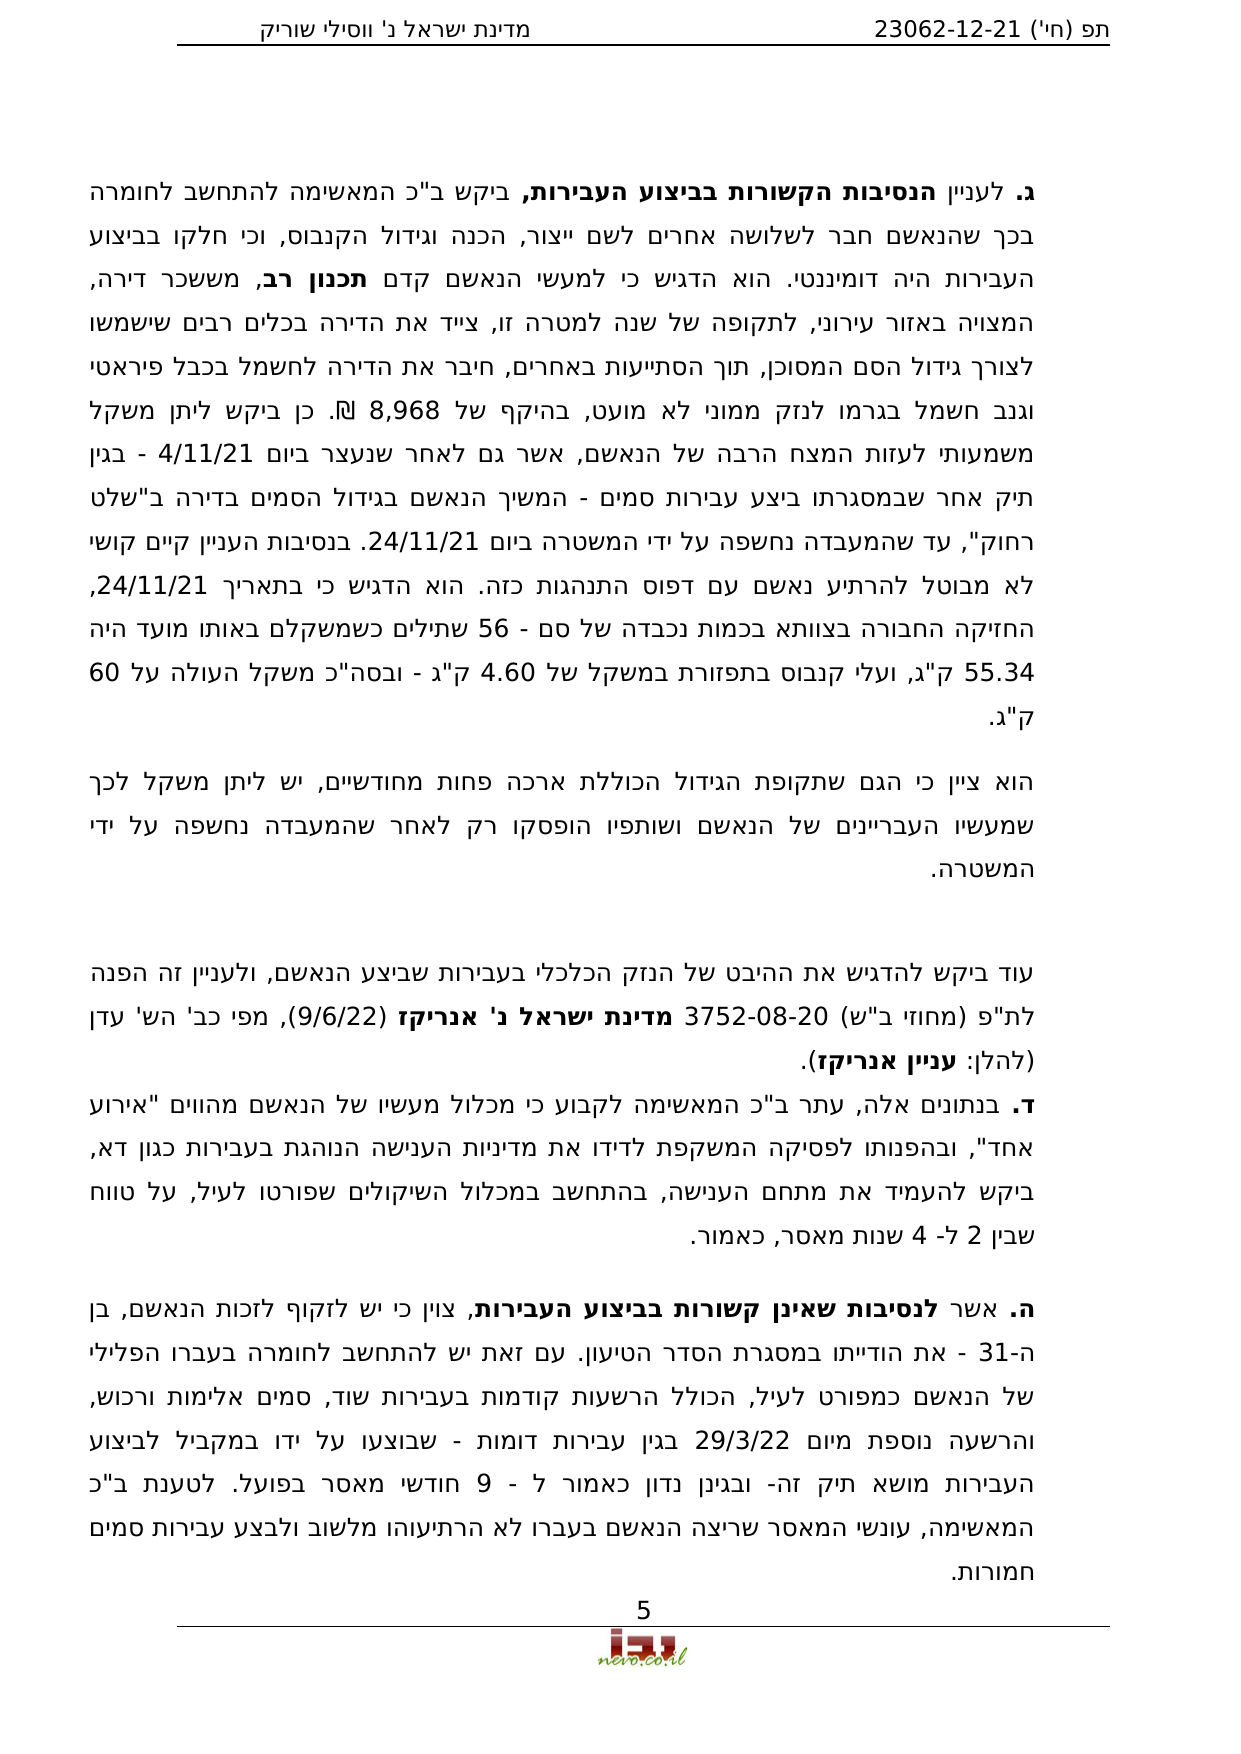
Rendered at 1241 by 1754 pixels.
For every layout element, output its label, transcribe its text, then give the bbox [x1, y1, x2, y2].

picture [598, 1628, 689, 1667]
text ד. בנתונים אלה, עתר ב"כ המאשימה לקבוע כי מכלול מעשיו של הנאשם מהווים "אירוע אחד", ובהפנותו לפסיקה המשקפת לדידו את מדיניות הענישה הנוהגת בעבירות כגון דא, ביקש להעמיד את מתחם הענישה, בהתחשב במכלול השיקולים שפורטו לעיל, על טווח שבין 2 ל- 4 שנות מאסר, כאמור. [88, 1090, 1035, 1250]
text הוא ציין כי הגם שתקופת הגידול הכוללת ארכה פחות מחודשיים, יש ליתן משקל לכך שמעשיו העבריינים של הנאשם ושותפיו הופסקו רק לאחר שהמעבדה נחשפה על ידי המשטרה. [88, 767, 1035, 884]
text ה. אשר לנסיבות שאינן קשורות בביצוע העבירות, צוין כי יש לזקוף לזכות הנאשם, בן ה-31 - את הודייתו במסגרת הסדר הטיעון. עם זאת יש להתחשב לחומרה בעברו הפלילי של הנאשם כמפורט לעיל, הכולל הרשעות קודמות בעבירות שוד, סמים אלימות ורכוש, והרשעה נוספת מיום 29/3/22 בגין עבירות דומות - שבוצעו על ידו במקביל לביצוע העבירות מושא תיק זה- ובגינן נדון כאמור ל - 9 חודשי מאסר בפועל. לטענת ב"כ המאשימה, עונשי המאסר שריצה הנאשם בעברו לא הרתיעוהו מלשוב ולבצע עבירות סמים חמורות. [88, 1294, 1035, 1586]
text עוד ביקש להדגיש את ההיבט של הנזק הכלכלי בעבירות שביצע הנאשם, ולעניין זה הפנה לת"פ (מחוזי ב"ש) 3752-08-20 מדינת ישראל נ' אנריקז (9/6/22), מפי כב' הש' עדן (להלן: עניין אנריקז). [88, 958, 1035, 1075]
text ג. לעניין הנסיבות הקשורות בביצוע העבירות, ביקש ב"כ המאשימה להתחשב לחומרה בכך שהנאשם חבר לשלושה אחרים לשם ייצור, הכנה וגידול הקנבוס, וכי חלקו בביצוע העבירות היה דומיננטי. הוא הדגיש כי למעשי הנאשם קדם תכנון רב, מששכר דירה, המצויה באזור עירוני, לתקופה של שנה למטרה זו, צייד את הדירה בכלים רבים שישמשו לצורך גידול הסם המסוכן, תוך הסתייעות באחרים, חיבר את הדירה לחשמל בכבל פיראטי וגנב חשמל בגרמו לנזק ממוני לא מועט, בהיקף של 8,968 ₪. כן ביקש ליתן משקל משמעותי לעזות המצח הרבה של הנאשם, אשר גם לאחר שנעצר ביום 4/11/21 - בגין תיק אחר שבמסגרתו ביצע עבירות סמים - המשיך הנאשם בגידול הסמים בדירה ב"שלט רחוק", עד שהמעבדה נחשפה על ידי המשטרה ביום 24/11/21. בנסיבות העניין קיים קושי לא מבוטל להרתיע נאשם עם דפוס התנהגות כזה. הוא הדגיש כי בתאריך 24/11/21, החזיקה החבורה בצוותא בכמות נכבדה של סם - 56 שתילים כשמשקלם באותו מועד היה 55.34 ק"ג, ועלי קנבוס בתפזורת במשקל של 4.60 ק"ג - ובסה"כ משקל העולה על 60 ק"ג. [88, 177, 1035, 731]
